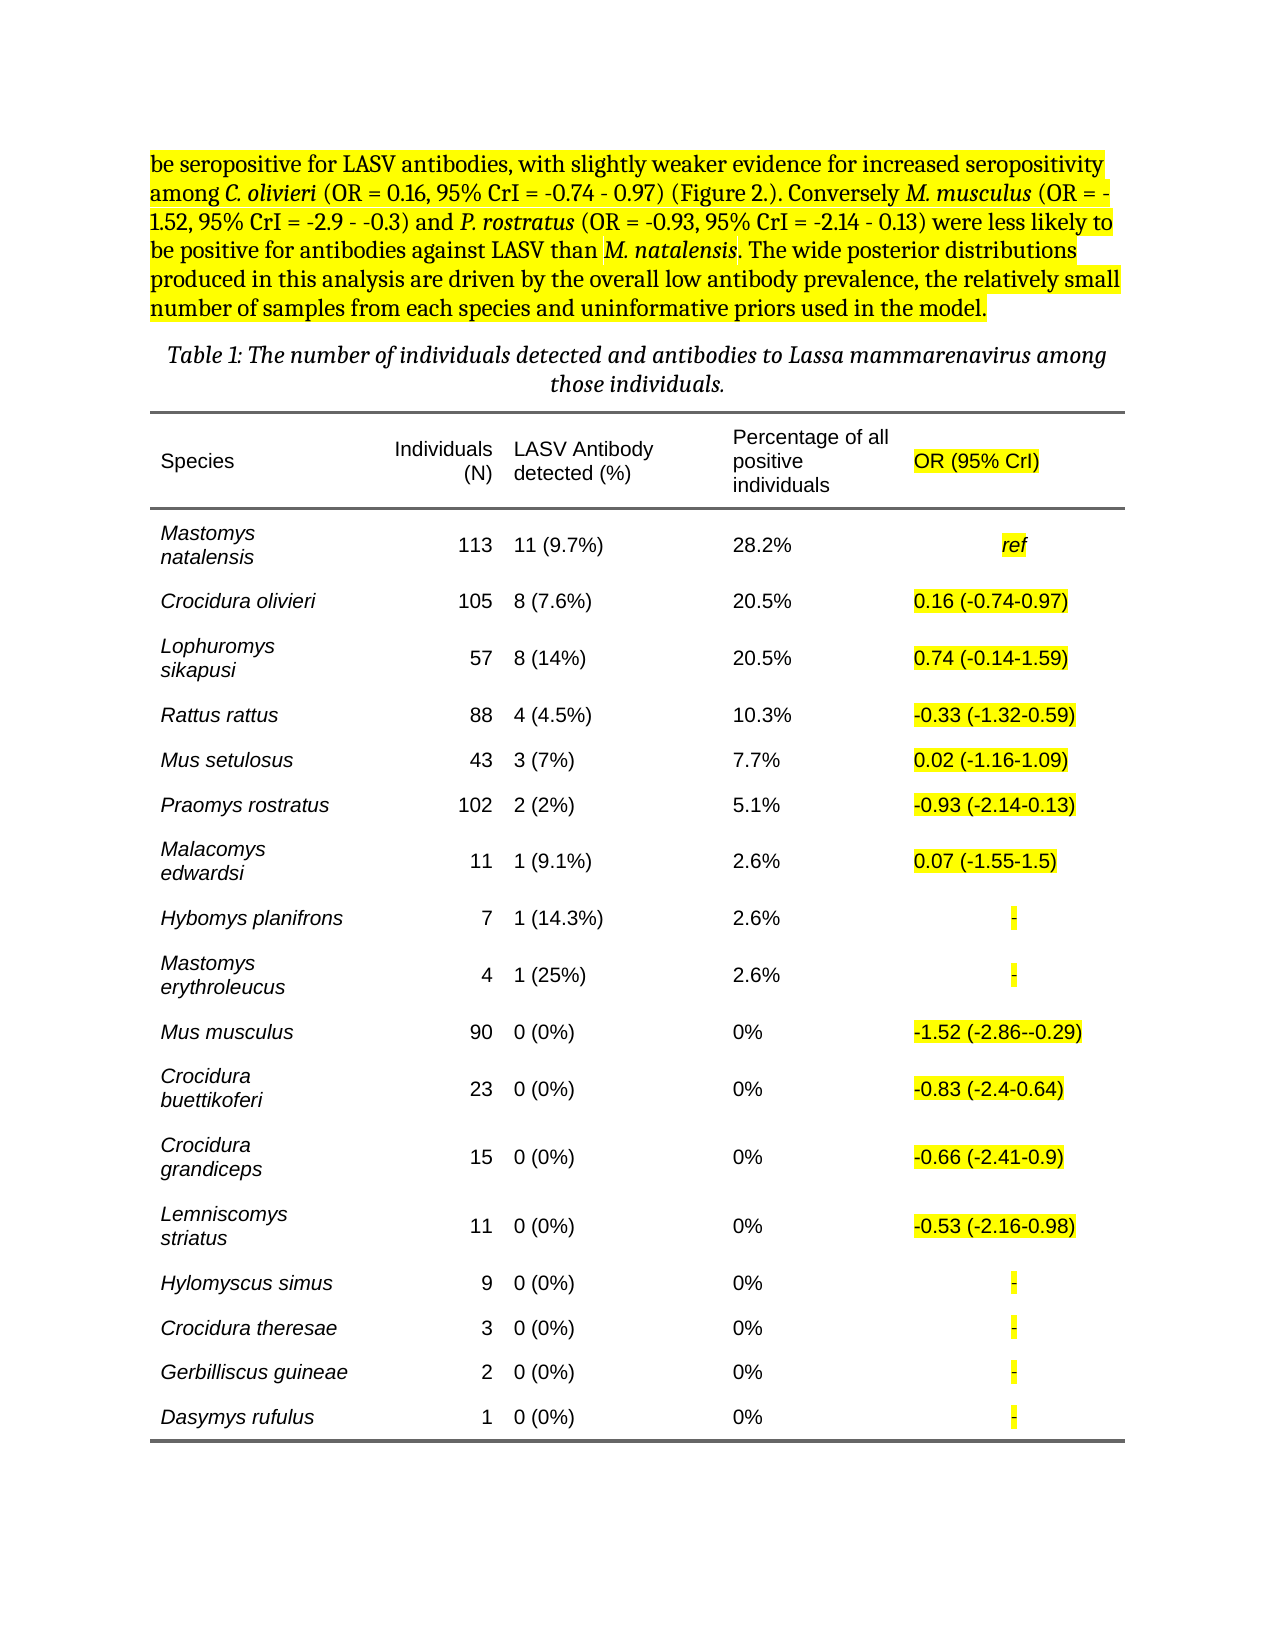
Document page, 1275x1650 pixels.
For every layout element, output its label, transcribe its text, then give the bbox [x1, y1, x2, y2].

table_cell 0% [722, 1054, 903, 1123]
table_cell 2 [361, 1350, 503, 1394]
table_cell 57 [361, 624, 503, 692]
table_cell Mus musculus [150, 1009, 361, 1054]
table_cell 4 [361, 940, 503, 1009]
table_cell - [903, 1350, 1125, 1394]
table_cell 11 (9.7%) [503, 510, 722, 579]
table_cell - [903, 1395, 1125, 1439]
table_cell 113 [361, 510, 503, 579]
table_cell 0% [722, 1191, 903, 1260]
table_cell 105 [361, 579, 503, 624]
table_cell 2 (2%) [503, 782, 722, 827]
table_cell 1 (9.1%) [503, 827, 722, 896]
table_cell 20.5% [722, 624, 903, 692]
table_cell 11 [361, 1191, 503, 1260]
table_cell 0% [722, 1305, 903, 1350]
table_cell 0 (0%) [503, 1054, 722, 1123]
table_cell 9 [361, 1260, 503, 1305]
table_cell 10.3% [722, 693, 903, 737]
table_cell Hybomys planifrons [150, 896, 361, 940]
table_cell 5.1% [722, 782, 903, 827]
table_cell 90 [361, 1009, 503, 1054]
table_cell 4 (4.5%) [503, 693, 722, 737]
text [150, 150, 1125, 322]
table_cell 1 (14.3%) [503, 896, 722, 940]
table_cell 0.02 (-1.16-1.09) [903, 737, 1125, 782]
table_cell Malacomys edwardsi [150, 827, 361, 896]
table_cell Dasymys rufulus [150, 1395, 361, 1439]
table_cell 0 (0%) [503, 1350, 722, 1394]
table_cell 1 (25%) [503, 940, 722, 1009]
table_cell Praomys rostratus [150, 782, 361, 827]
table_cell 0.74 (-0.14-1.59) [903, 624, 1125, 692]
table_cell -0.66 (-2.41-0.9) [903, 1123, 1125, 1191]
table_cell 0 (0%) [503, 1260, 722, 1305]
table_cell 0% [722, 1350, 903, 1394]
table_cell - [903, 940, 1125, 1009]
table_cell 8 (14%) [503, 624, 722, 692]
table_cell Gerbilliscus guineae [150, 1350, 361, 1394]
table_cell 11 [361, 827, 503, 896]
table_cell -1.52 (-2.86--0.29) [903, 1009, 1125, 1054]
table_cell 2.6% [722, 896, 903, 940]
table_header OR (95% CrI) [903, 414, 1125, 507]
table_cell 0% [722, 1009, 903, 1054]
table_cell 8 (7.6%) [503, 579, 722, 624]
table_cell 1 [361, 1395, 503, 1439]
table_cell ref [903, 510, 1125, 579]
table_cell 7 [361, 896, 503, 940]
table_header Percentage of all positive individuals [722, 414, 903, 507]
table_cell 0% [722, 1260, 903, 1305]
table_cell 0 (0%) [503, 1395, 722, 1439]
table_cell 3 [361, 1305, 503, 1350]
table_cell 0 (0%) [503, 1009, 722, 1054]
table_header Species [150, 414, 361, 507]
table_cell -0.83 (-2.4-0.64) [903, 1054, 1125, 1123]
table_cell 2.6% [722, 940, 903, 1009]
table_cell -0.93 (-2.14-0.13) [903, 782, 1125, 827]
table_cell Mastomys natalensis [150, 510, 361, 579]
table_cell 2.6% [722, 827, 903, 896]
table_cell Lophuromys sikapusi [150, 624, 361, 692]
table_cell 0% [722, 1395, 903, 1439]
table_cell 0% [722, 1123, 903, 1191]
table_cell Mastomys erythroleucus [150, 940, 361, 1009]
table_cell Crocidura theresae [150, 1305, 361, 1350]
table_cell 0.07 (-1.55-1.5) [903, 827, 1125, 896]
table_cell Lemniscomys striatus [150, 1191, 361, 1260]
table_cell Mus setulosus [150, 737, 361, 782]
table_cell 15 [361, 1123, 503, 1191]
table_cell 0 (0%) [503, 1123, 722, 1191]
table_cell 23 [361, 1054, 503, 1123]
table_cell Crocidura buettikoferi [150, 1054, 361, 1123]
table_cell Hylomyscus simus [150, 1260, 361, 1305]
table_cell 0.16 (-0.74-0.97) [903, 579, 1125, 624]
table_cell 43 [361, 737, 503, 782]
table_cell Crocidura grandiceps [150, 1123, 361, 1191]
table_cell 0 (0%) [503, 1191, 722, 1260]
table_cell - [903, 1260, 1125, 1305]
table_cell 0 (0%) [503, 1305, 722, 1350]
table_cell Crocidura olivieri [150, 579, 361, 624]
table_cell 88 [361, 693, 503, 737]
table_cell 28.2% [722, 510, 903, 579]
table_cell -0.33 (-1.32-0.59) [903, 693, 1125, 737]
table_cell 3 (7%) [503, 737, 722, 782]
table_header LASV Antibody detected (%) [503, 414, 722, 507]
table_header Individuals (N) [361, 414, 503, 507]
table_cell 102 [361, 782, 503, 827]
table_cell 7.7% [722, 737, 903, 782]
table_cell - [903, 896, 1125, 940]
text Table 1: The number of individuals detected and antibodies to Lassa mammarenavirus among those individuals. [150, 341, 1125, 399]
table_cell -0.53 (-2.16-0.98) [903, 1191, 1125, 1260]
table_cell 20.5% [722, 579, 903, 624]
table_cell - [903, 1305, 1125, 1350]
table_cell Rattus rattus [150, 693, 361, 737]
